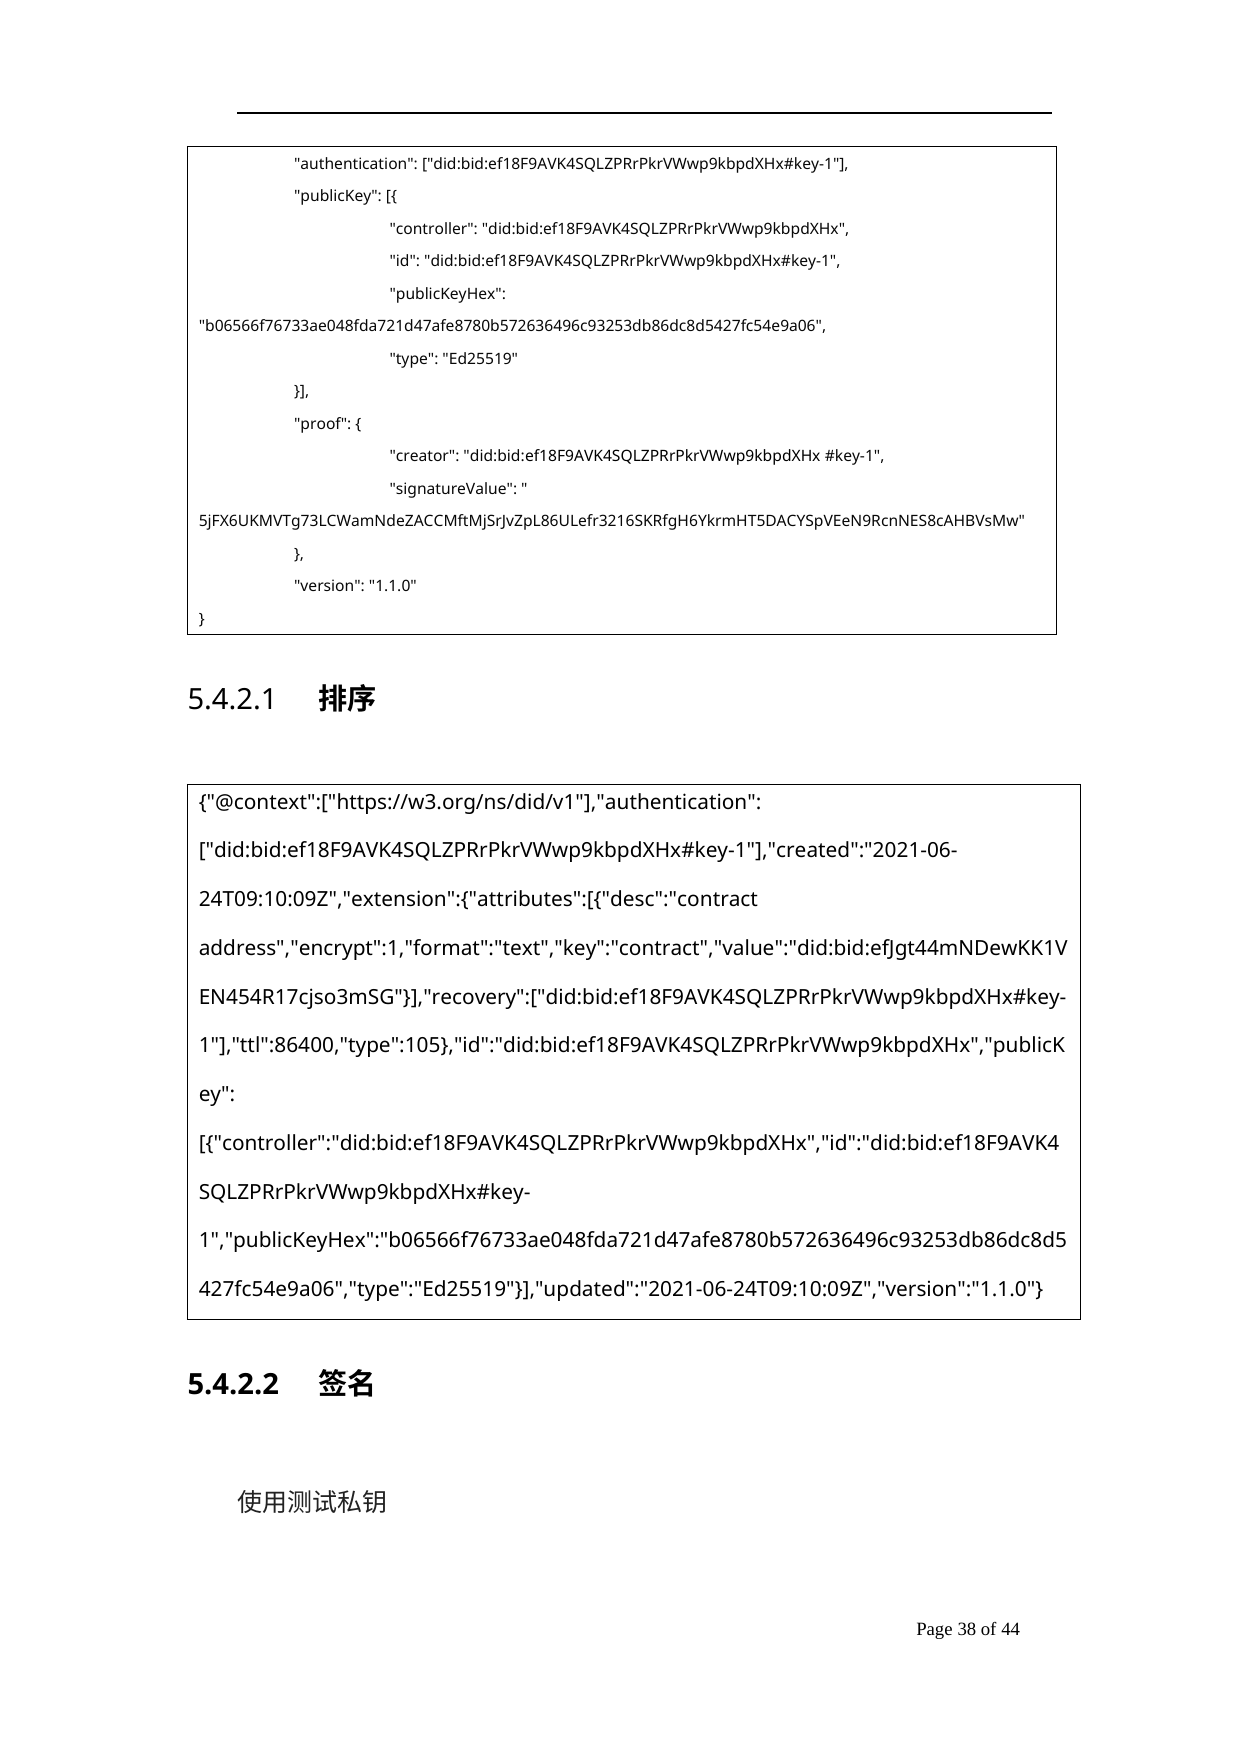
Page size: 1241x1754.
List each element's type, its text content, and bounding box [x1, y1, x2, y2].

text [187, 1468, 1057, 1533]
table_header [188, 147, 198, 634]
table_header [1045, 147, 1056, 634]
subtitle 排序 [187, 664, 1057, 729]
subtitle 签名 [187, 1349, 1057, 1414]
table_header {"@context":["https://w3.org/ns/did/v1"],"authentication":["did:bid:ef18F9AVK4SQLZPRrPkrVWwp9kbpdXHx#key-1"],"created":"2021-06-24T09:10:09Z","extension":{"attributes":[{"desc":"contract address","encrypt":1,"format":"text","key":"contract","value":"did:bid:efJgt44mNDewKK1VEN454R17cjso3mSG"}],"recovery":["did:bid:ef18F9AVK4SQLZPRrPkrVWwp9kbpdXHx#key-1"],"ttl":86400,"type":105},"id":"did:bid:ef18F9AVK4SQLZPRrPkrVWwp9kbpdXHx","publicKey":[{"controller":"did:bid:ef18F9AVK4SQLZPRrPkrVWwp9kbpdXHx","id":"did:bid:ef18F9AVK4SQLZPRrPkrVWwp9kbpdXHx#key-1","publicKeyHex":"b06566f76733ae048fda721d47afe8780b572636496c93253db86dc8d5427fc54e9a06","type":"Ed25519"}],"updated":"2021-06-24T09:10:09Z","version":"1.1.0"} [188, 785, 1080, 1319]
